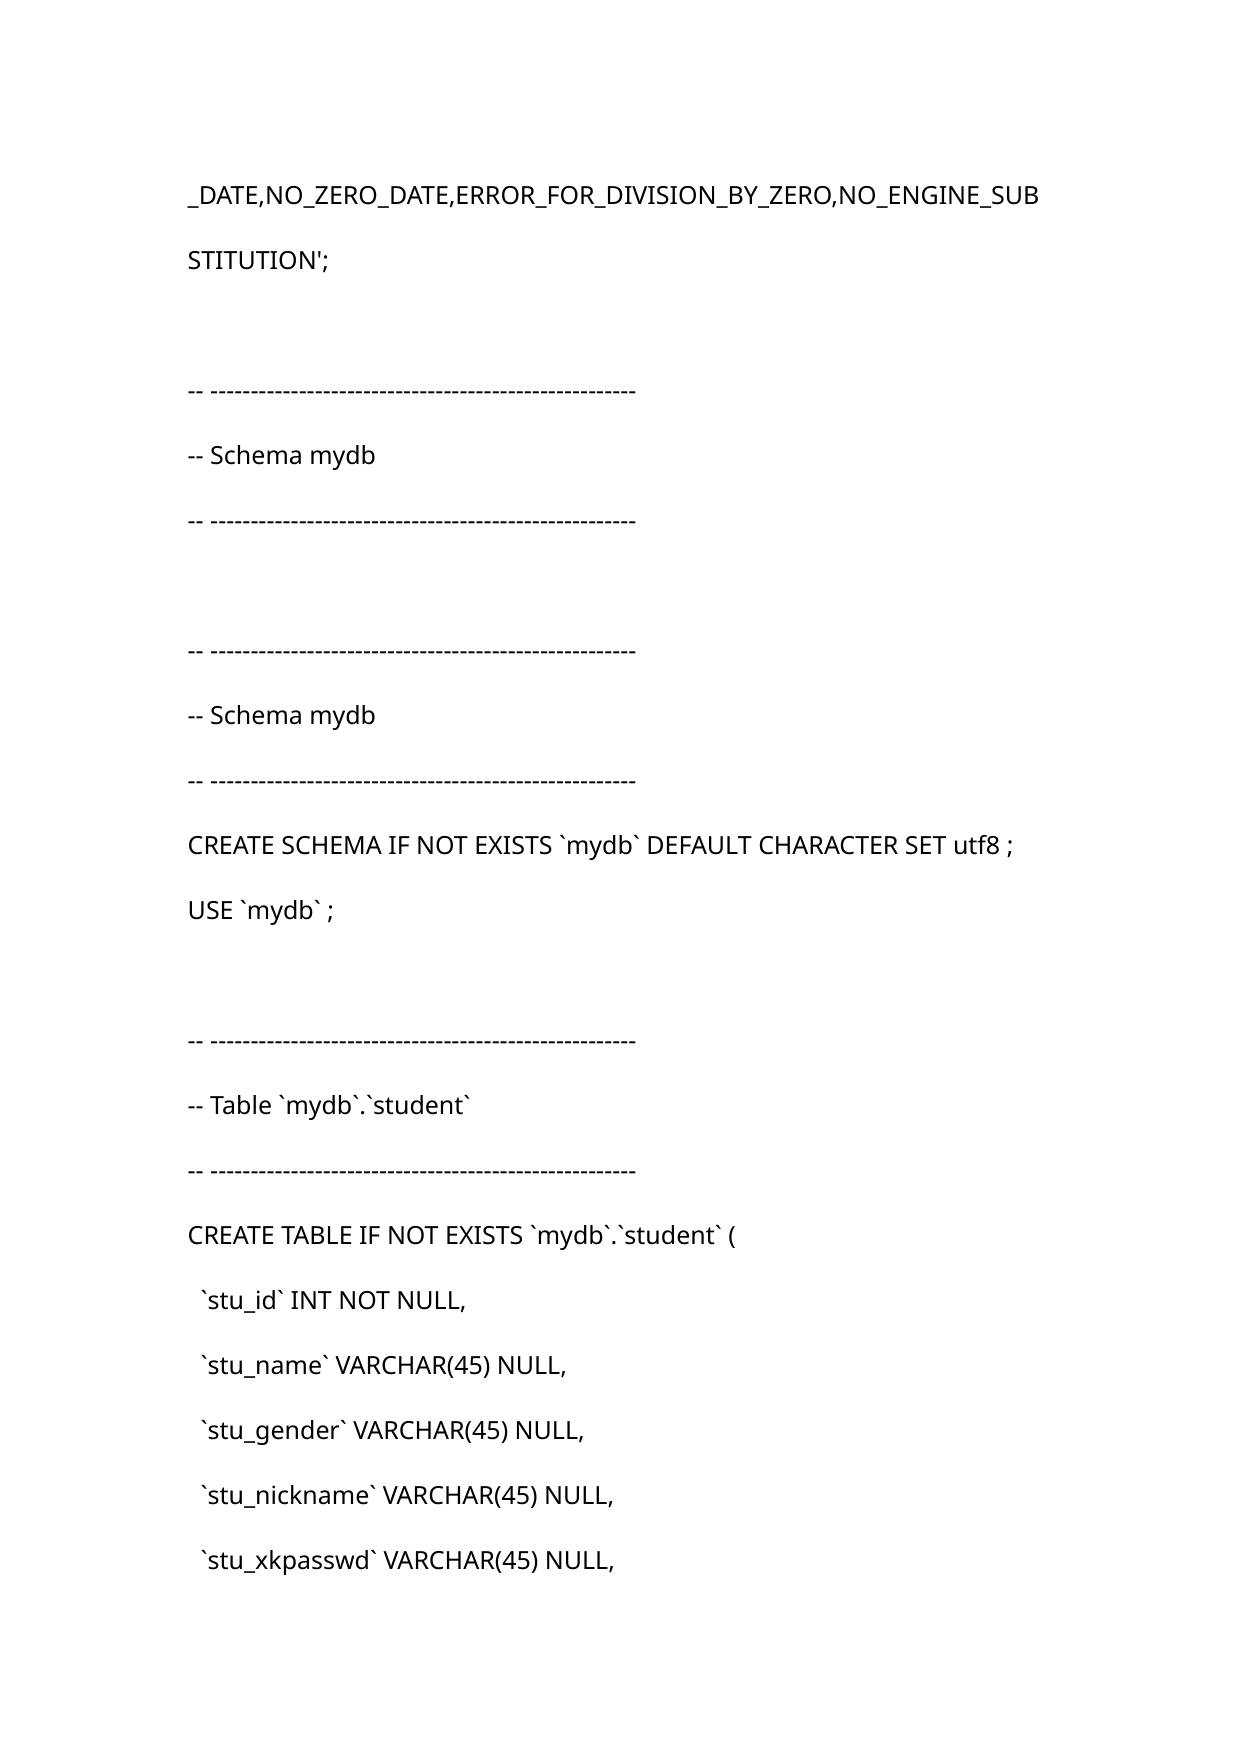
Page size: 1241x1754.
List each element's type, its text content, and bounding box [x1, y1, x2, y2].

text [187, 162, 1053, 292]
text `stu_name` VARCHAR(45) NULL, [187, 1332, 1053, 1397]
text -- ----------------------------------------------------- [187, 1137, 1053, 1202]
text -- Table `mydb`.`student` [187, 1072, 1053, 1137]
text `stu_gender` VARCHAR(45) NULL, [187, 1397, 1053, 1462]
text -- ----------------------------------------------------- [187, 1007, 1053, 1072]
text -- Schema mydb [187, 682, 1053, 747]
text -- ----------------------------------------------------- [187, 487, 1053, 552]
text -- ----------------------------------------------------- [187, 747, 1053, 812]
text `stu_xkpasswd` VARCHAR(45) NULL, [187, 1527, 1053, 1592]
text `stu_id` INT NOT NULL, [187, 1267, 1053, 1332]
text CREATE TABLE IF NOT EXISTS `mydb`.`student` ( [187, 1202, 1053, 1267]
text CREATE SCHEMA IF NOT EXISTS `mydb` DEFAULT CHARACTER SET utf8 ; [187, 812, 1053, 877]
text -- Schema mydb [187, 422, 1053, 487]
text `stu_nickname` VARCHAR(45) NULL, [187, 1462, 1053, 1527]
text -- ----------------------------------------------------- [187, 357, 1053, 422]
text USE `mydb` ; [187, 877, 1053, 942]
text -- ----------------------------------------------------- [187, 617, 1053, 682]
